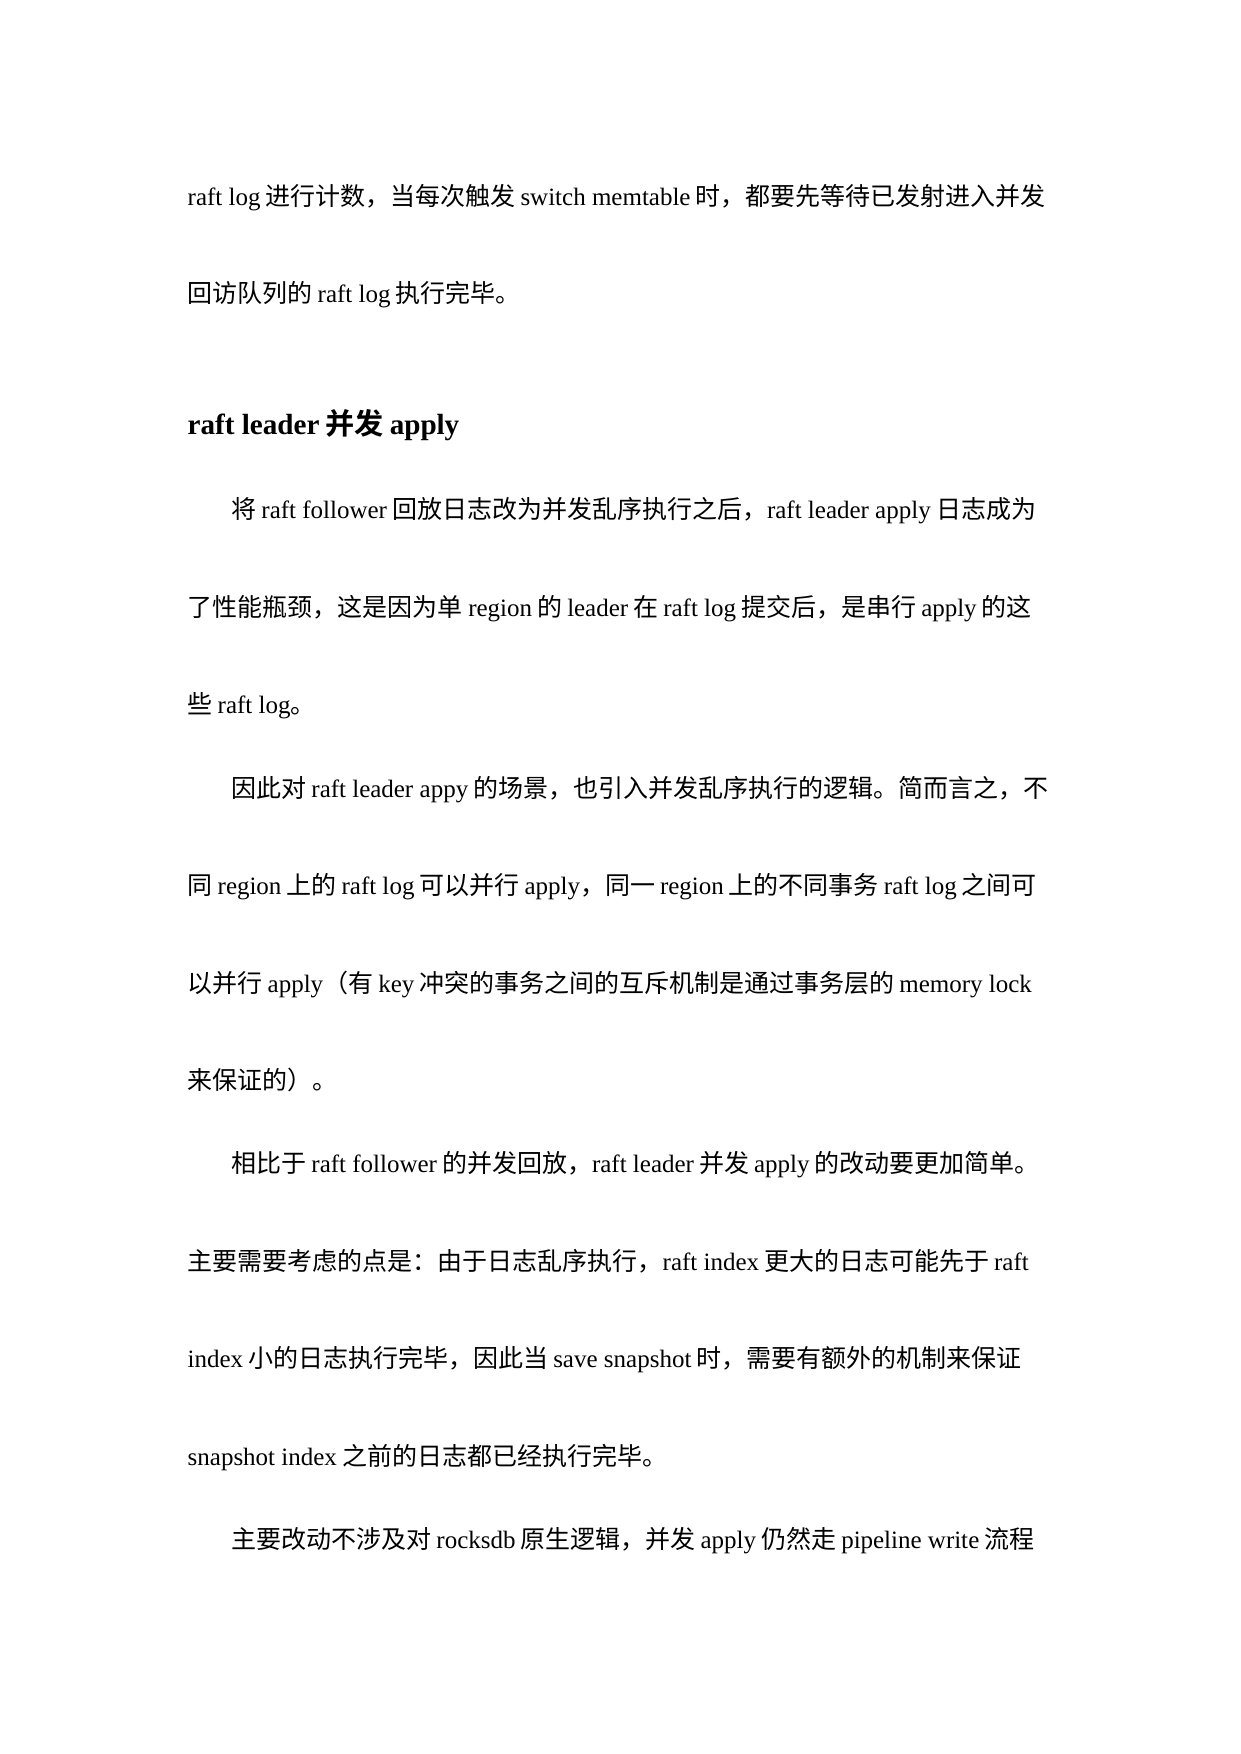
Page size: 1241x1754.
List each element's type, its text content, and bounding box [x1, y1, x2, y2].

subtitle raft leader并发apply [187, 389, 1053, 454]
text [187, 1505, 1053, 1570]
text 将raft follower回放日志改为并发乱序执行之后，raft leader apply日志成为了性能瓶颈，这是因为单 region的leader在raft log提交后，是串行apply的这些raft log。 [187, 476, 1053, 736]
text 相比于raft follower的并发回放，raft leader并发apply的改动要更加简单。主要需要考虑的点是：由于日志乱序执行，raft index更大的日志可能先于raft index小的日志执行完毕，因此当save snapshot时，需要有额外的机制来保证snapshot index之前的日志都已经执行完毕。 [187, 1129, 1053, 1487]
text 因此对raft leader appy的场景，也引入并发乱序执行的逻辑。简而言之，不同region上的raft log可以并行apply，同一region上的不同事务raft log之间可以并行apply（有key冲突的事务之间的互斥机制是通过事务层的memory lock来保证的）。 [187, 754, 1053, 1111]
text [187, 162, 1053, 324]
